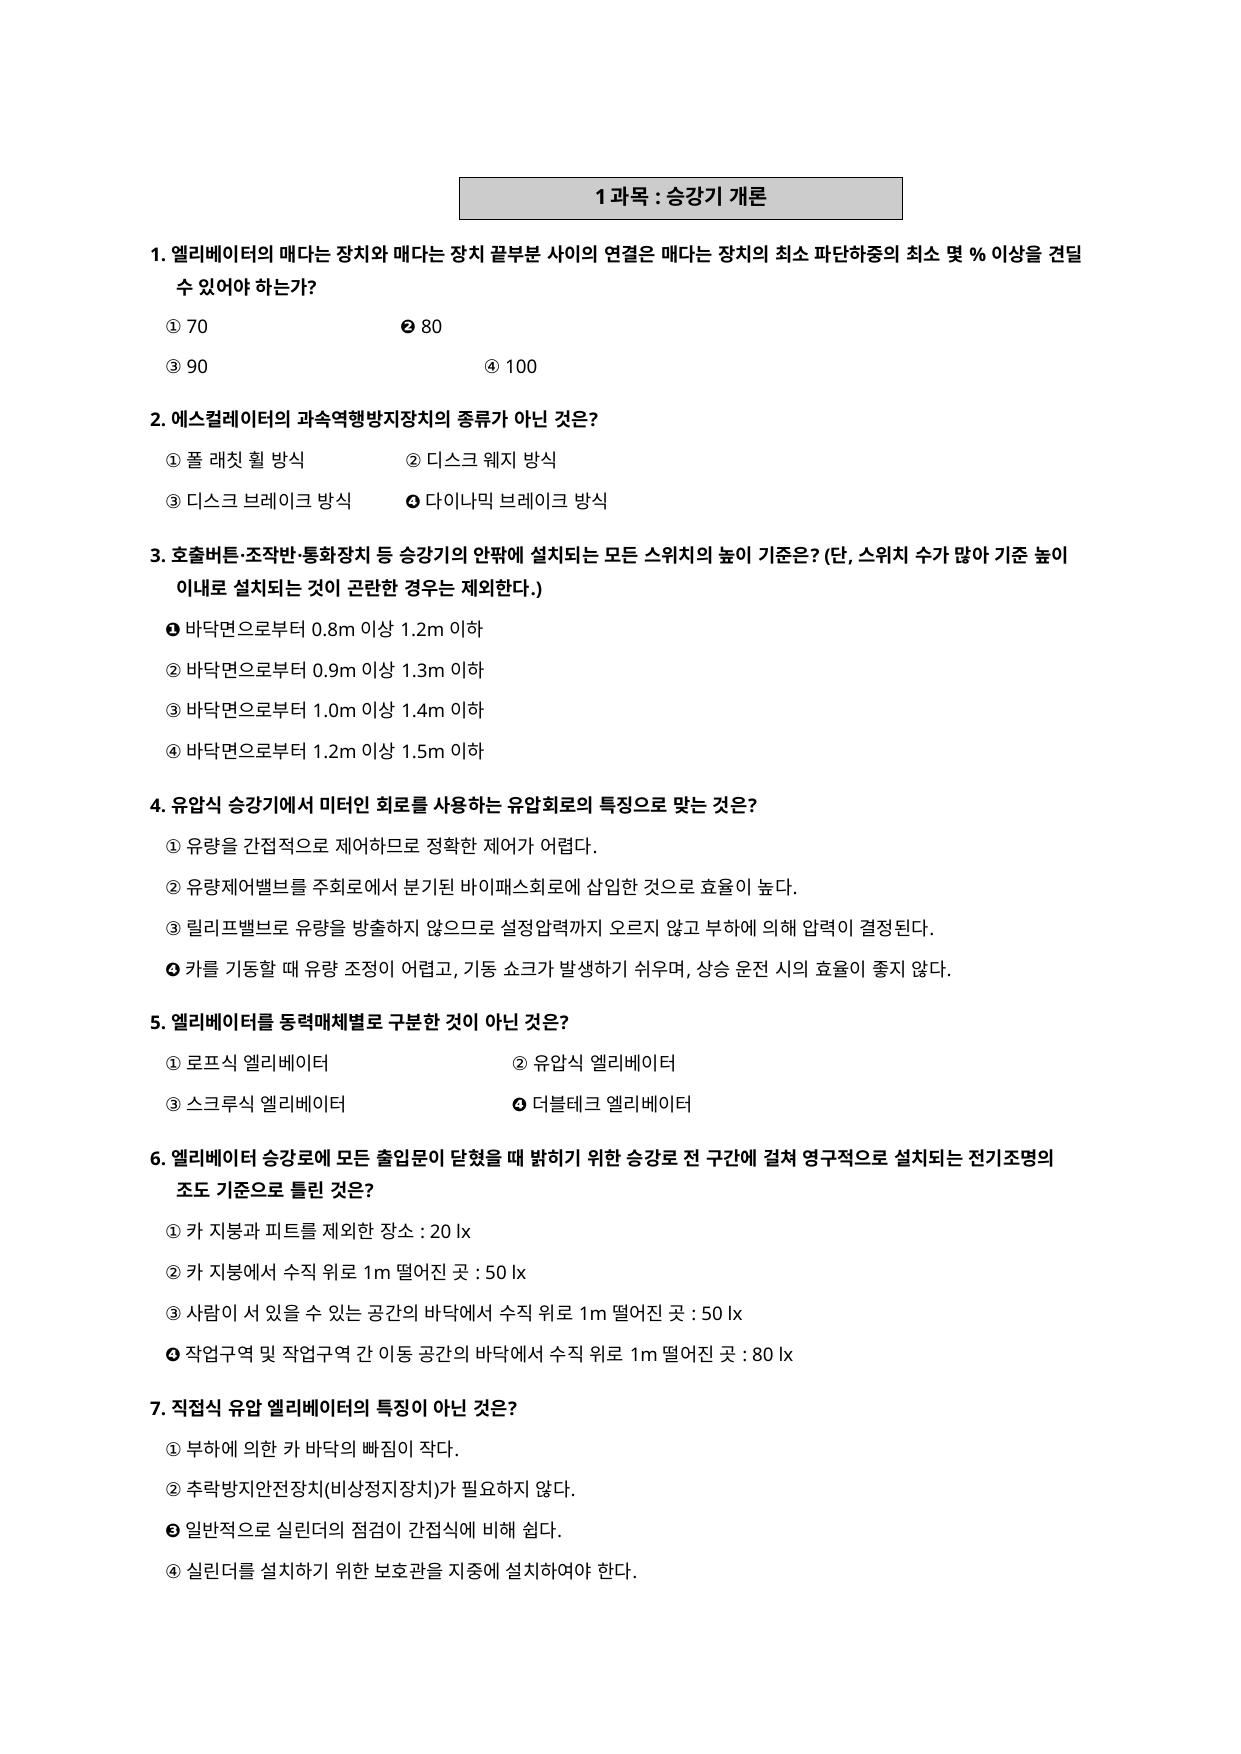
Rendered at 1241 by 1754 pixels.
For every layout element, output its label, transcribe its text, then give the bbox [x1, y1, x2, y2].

text ① 폴 래칫 휠 방식 ② 디스크 웨지 방식 [150, 446, 1090, 473]
text 3. 호출버튼·조작반·통화장치 등 승강기의 안팎에 설치되는 모든 스위치의 높이 기준은? (단, 스위치 수가 많아 기준 높이 이내로 설치되는 것이 곤란한 경우는 제외한다.) [150, 541, 1090, 601]
text ❹ 작업구역 및 작업구역 간 이동 공간의 바닥에서 수직 위로 1m 떨어진 곳 : 80 lx [150, 1340, 1090, 1367]
text ④ 실린더를 설치하기 위한 보호관을 지중에 설치하여야 한다. [150, 1557, 1090, 1584]
text 1. 엘리베이터의 매다는 장치와 매다는 장치 끝부분 사이의 연결은 매다는 장치의 최소 파단하중의 최소 몇 % 이상을 견딜 수 있어야 하는가? [150, 240, 1090, 300]
text ③ 90 ④ 100 [150, 353, 1090, 378]
text ❶ 바닥면으로부터 0.8m 이상 1.2m 이하 [150, 614, 1090, 641]
text ③ 릴리프밸브로 유량을 방출하지 않으므로 설정압력까지 오르지 않고 부하에 의해 압력이 결정된다. [150, 913, 1090, 941]
text ② 카 지붕에서 수직 위로 1m 떨어진 곳 : 50 lx [150, 1258, 1090, 1285]
text ③ 사람이 서 있을 수 있는 공간의 바닥에서 수직 위로 1m 떨어진 곳 : 50 lx [150, 1299, 1090, 1326]
text ① 카 지붕과 피트를 제외한 장소 : 20 lx [150, 1217, 1090, 1244]
text ② 추락방지안전장치(비상정지장치)가 필요하지 않다. [150, 1475, 1090, 1502]
text ① 로프식 엘리베이터 ② 유압식 엘리베이터 [150, 1049, 1090, 1076]
text 2. 에스컬레이터의 과속역행방지장치의 종류가 아닌 것은? [150, 405, 1090, 432]
text ③ 스크루식 엘리베이터 ❹ 더블테크 엘리베이터 [150, 1090, 1090, 1117]
text ③ 바닥면으로부터 1.0m 이상 1.4m 이하 [150, 696, 1090, 723]
text ③ 디스크 브레이크 방식 ❹ 다이나믹 브레이크 방식 [150, 487, 1090, 514]
text ❸ 일반적으로 실린더의 점검이 간접식에 비해 쉽다. [150, 1516, 1090, 1543]
text 7. 직접식 유압 엘리베이터의 특징이 아닌 것은? [150, 1393, 1090, 1420]
text ❹ 카를 기동할 때 유량 조정이 어렵고, 기동 쇼크가 발생하기 쉬우며, 상승 운전 시의 효율이 좋지 않다. [150, 954, 1090, 981]
text ② 유량제어밸브를 주회로에서 분기된 바이패스회로에 삽입한 것으로 효율이 높다. [150, 872, 1090, 899]
text 5. 엘리베이터를 동력매체별로 구분한 것이 아닌 것은? [150, 1008, 1090, 1035]
text 6. 엘리베이터 승강로에 모든 출입문이 닫혔을 때 밝히기 위한 승강로 전 구간에 걸쳐 영구적으로 설치되는 전기조명의 조도 기준으로 틀린 것은? [150, 1143, 1090, 1203]
text ④ 바닥면으로부터 1.2m 이상 1.5m 이하 [150, 737, 1090, 764]
text ① 유량을 간접적으로 제어하므로 정확한 제어가 어렵다. [150, 831, 1090, 859]
text 4. 유압식 승강기에서 미터인 회로를 사용하는 유압회로의 특징으로 맞는 것은? [150, 791, 1090, 818]
text ② 바닥면으로부터 0.9m 이상 1.3m 이하 [150, 655, 1090, 682]
table_header 1과목 : 승강기 개론 [460, 178, 902, 219]
text ① 부하에 의한 카 바닥의 빠짐이 작다. [150, 1434, 1090, 1461]
text ① 70 ❷ 80 [150, 313, 1090, 339]
